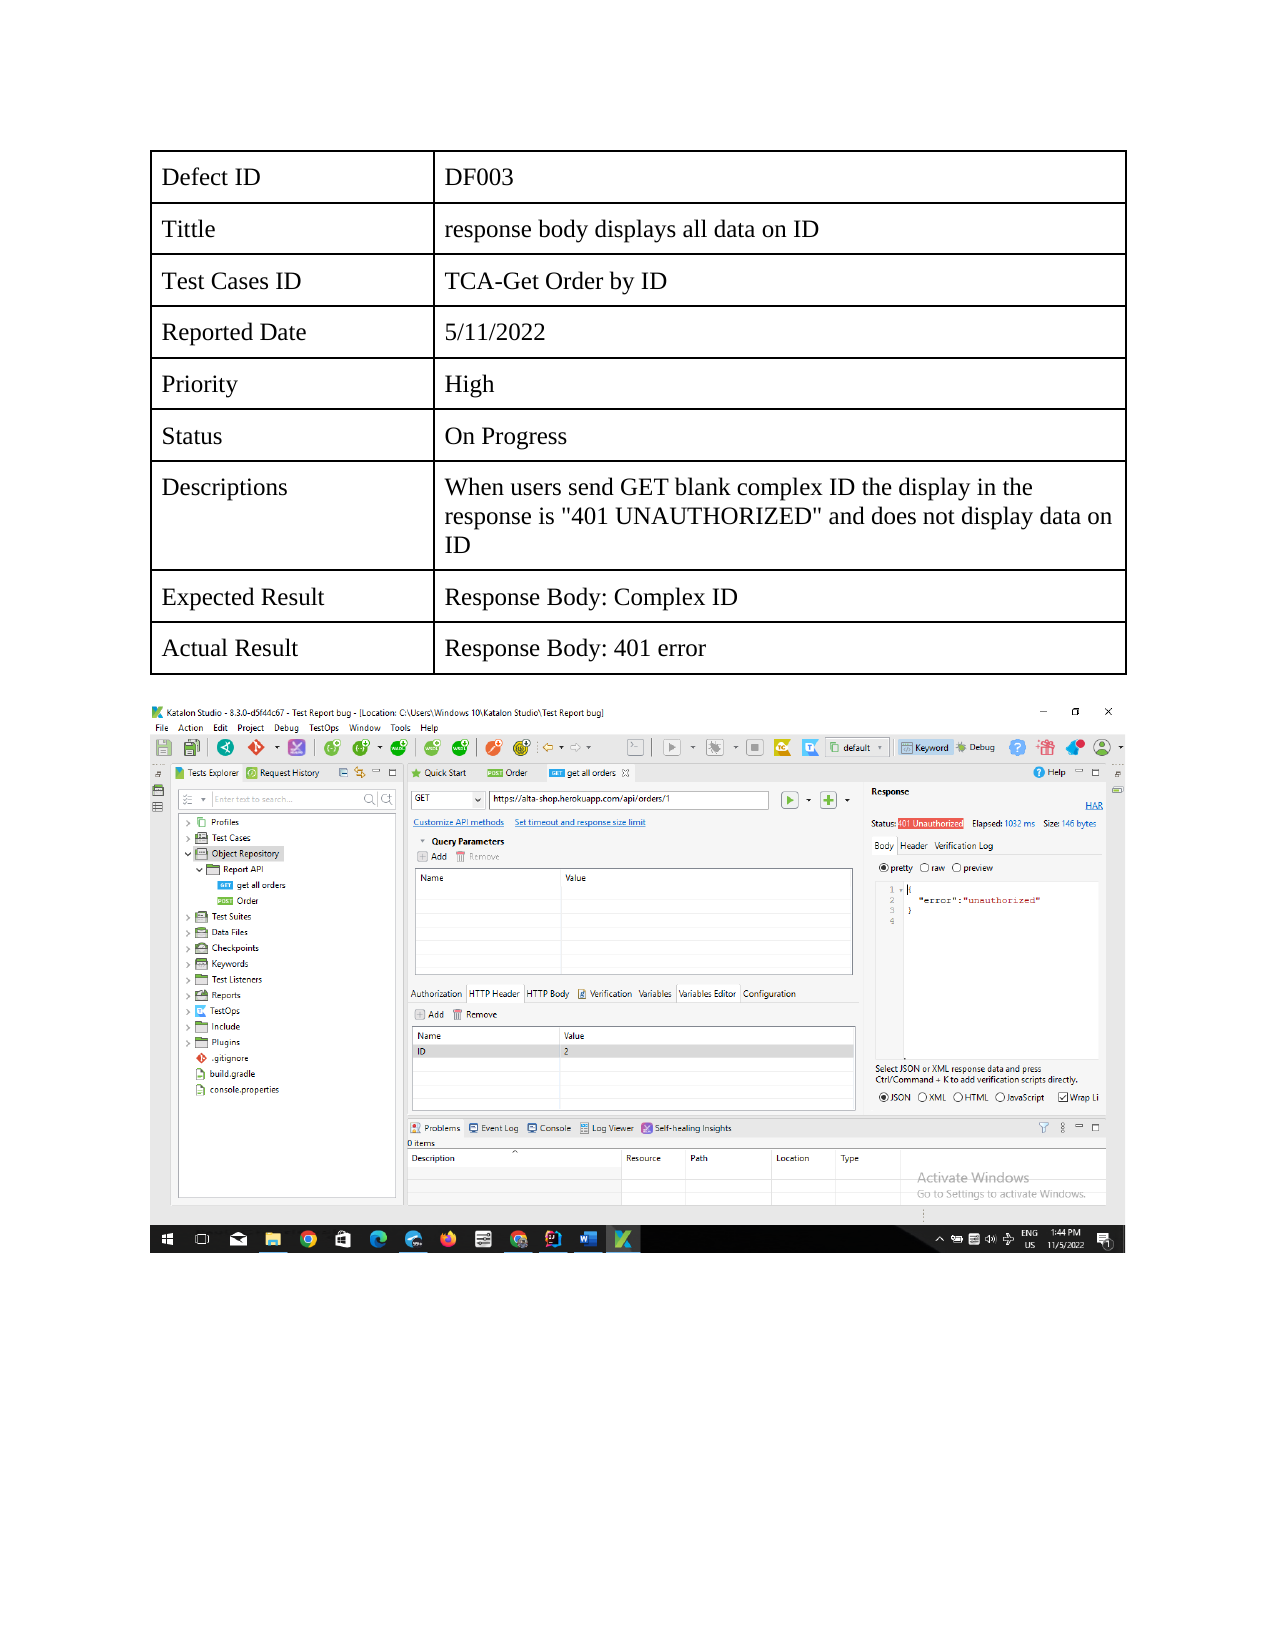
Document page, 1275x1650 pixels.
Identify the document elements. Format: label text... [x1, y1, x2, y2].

table_cell Response Body: 401 error [435, 623, 1125, 672]
table_cell response body displays all data on ID [435, 204, 1125, 253]
table_cell High [435, 359, 1125, 408]
table_cell 5/11/2022 [435, 307, 1125, 357]
table_cell Tittle [152, 204, 433, 253]
picture [150, 704, 1125, 1253]
table_cell Reported Date [152, 307, 433, 357]
table_cell Priority [152, 359, 433, 408]
table_cell Status [152, 410, 433, 460]
table_cell Actual Result [152, 623, 433, 672]
table_cell Response Body: Complex ID [435, 571, 1125, 621]
table_cell TCA-Get Order by ID [435, 255, 1125, 305]
table_cell Descriptions [152, 462, 433, 569]
table_header DF003 [435, 152, 1125, 202]
table_cell On Progress [435, 410, 1125, 460]
table_cell Test Cases ID [152, 255, 433, 305]
table_header Defect ID [152, 152, 433, 202]
table_cell Expected Result [152, 571, 433, 621]
table_cell When users send GET blank complex ID the display in the response is "401 UNAUTHORIZED" and does not display data on ID [435, 462, 1125, 569]
